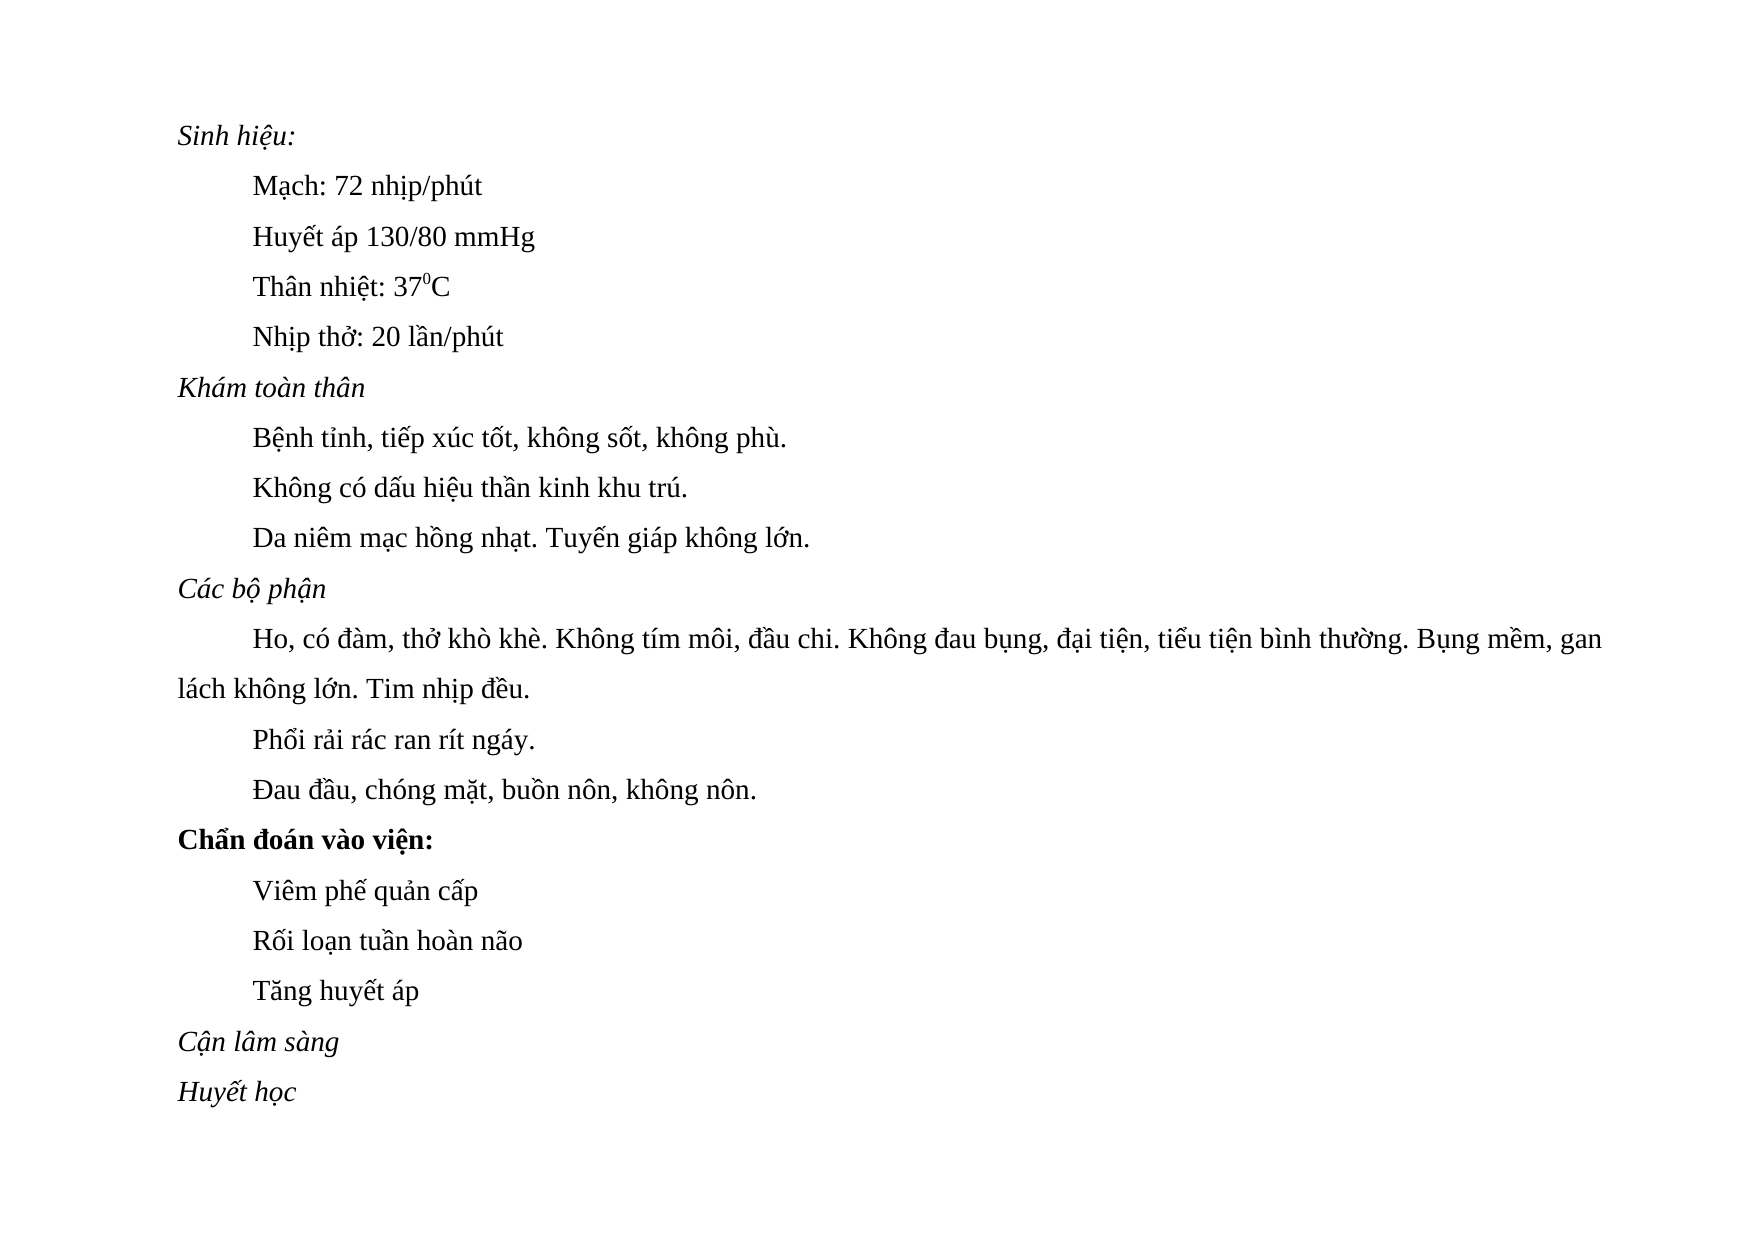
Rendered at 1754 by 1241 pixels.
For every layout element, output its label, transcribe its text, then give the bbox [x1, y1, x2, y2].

text Sinh hiệu: [177, 118, 1636, 152]
text Đau đầu, chóng mặt, buồn nôn, không nôn. [177, 772, 1636, 806]
text Huyết áp 130/80 mmHg [177, 219, 1636, 252]
text Phổi rải rác ran rít ngáy. [177, 722, 1636, 755]
text Chẩn đoán vào viện: [177, 822, 1636, 856]
text Huyết học [177, 1074, 1636, 1108]
text Nhịp thở: 20 lần/phút [177, 319, 1636, 353]
text Tăng huyết áp [177, 973, 1636, 1007]
text Không có dấu hiệu thần kinh khu trú. [177, 470, 1636, 504]
text Các bộ phận [177, 571, 1636, 604]
text Bệnh tỉnh, tiếp xúc tốt, không sốt, không phù. [177, 420, 1636, 453]
text Khám toàn thân [177, 370, 1636, 403]
text Viêm phế quản cấp [177, 873, 1636, 906]
text Ho, có đàm, thở khò khè. Không tím môi, đầu chi. Không đau bụng, đại tiện, tiểu tiện bình thường. Bụng mềm, gan lách không lớn. Tim nhịp đều. [177, 621, 1636, 705]
text Rối loạn tuần hoàn não [177, 923, 1636, 957]
text Da niêm mạc hồng nhạt. Tuyến giáp không lớn. [177, 521, 1636, 554]
text Cận lâm sàng [177, 1024, 1636, 1057]
text Mạch: 72 nhịp/phút [177, 168, 1636, 202]
text Thân nhiệt: 370C [177, 269, 1636, 303]
